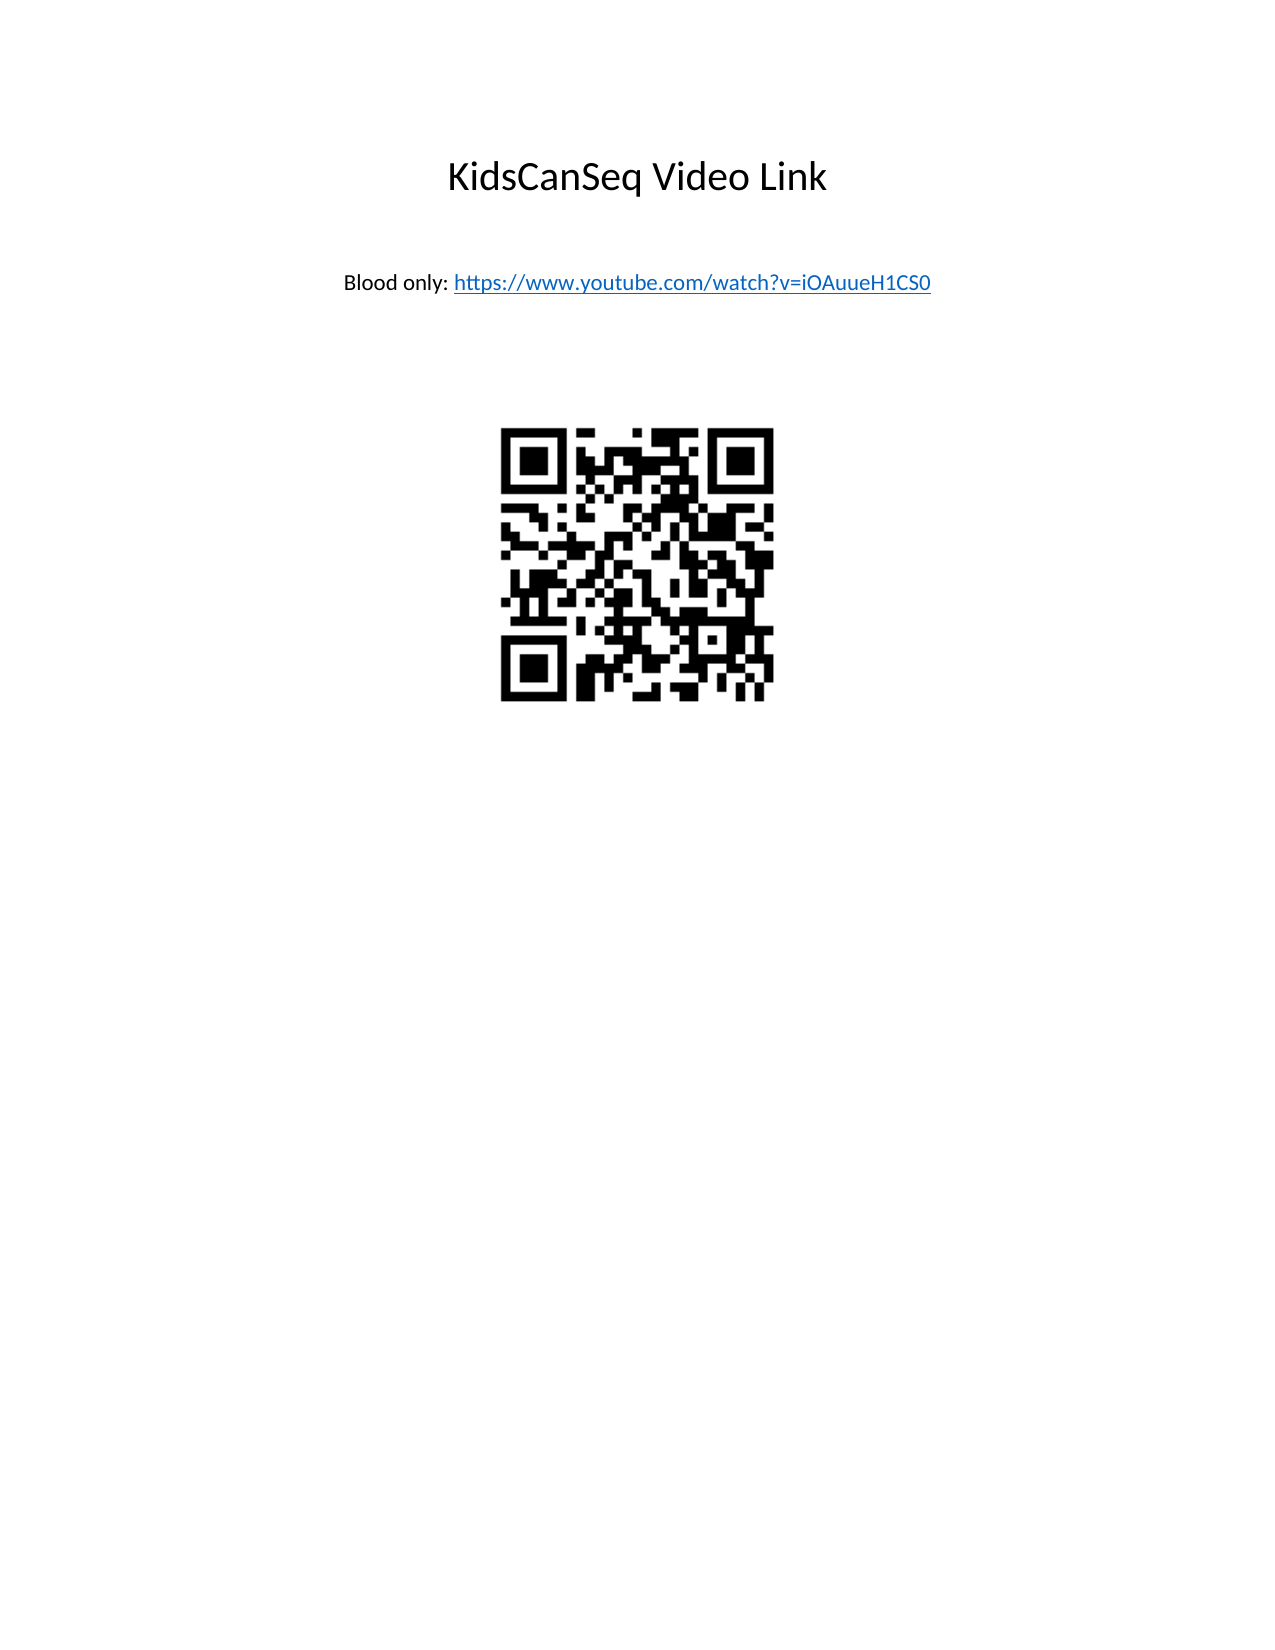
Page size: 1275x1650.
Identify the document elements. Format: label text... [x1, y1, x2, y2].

text KidsCanSeq Video Link [150, 150, 1125, 201]
picture [481, 409, 794, 722]
text Blood only: https://www.youtube.com/watch?v=iOAuueH1CS0 [150, 268, 1125, 296]
